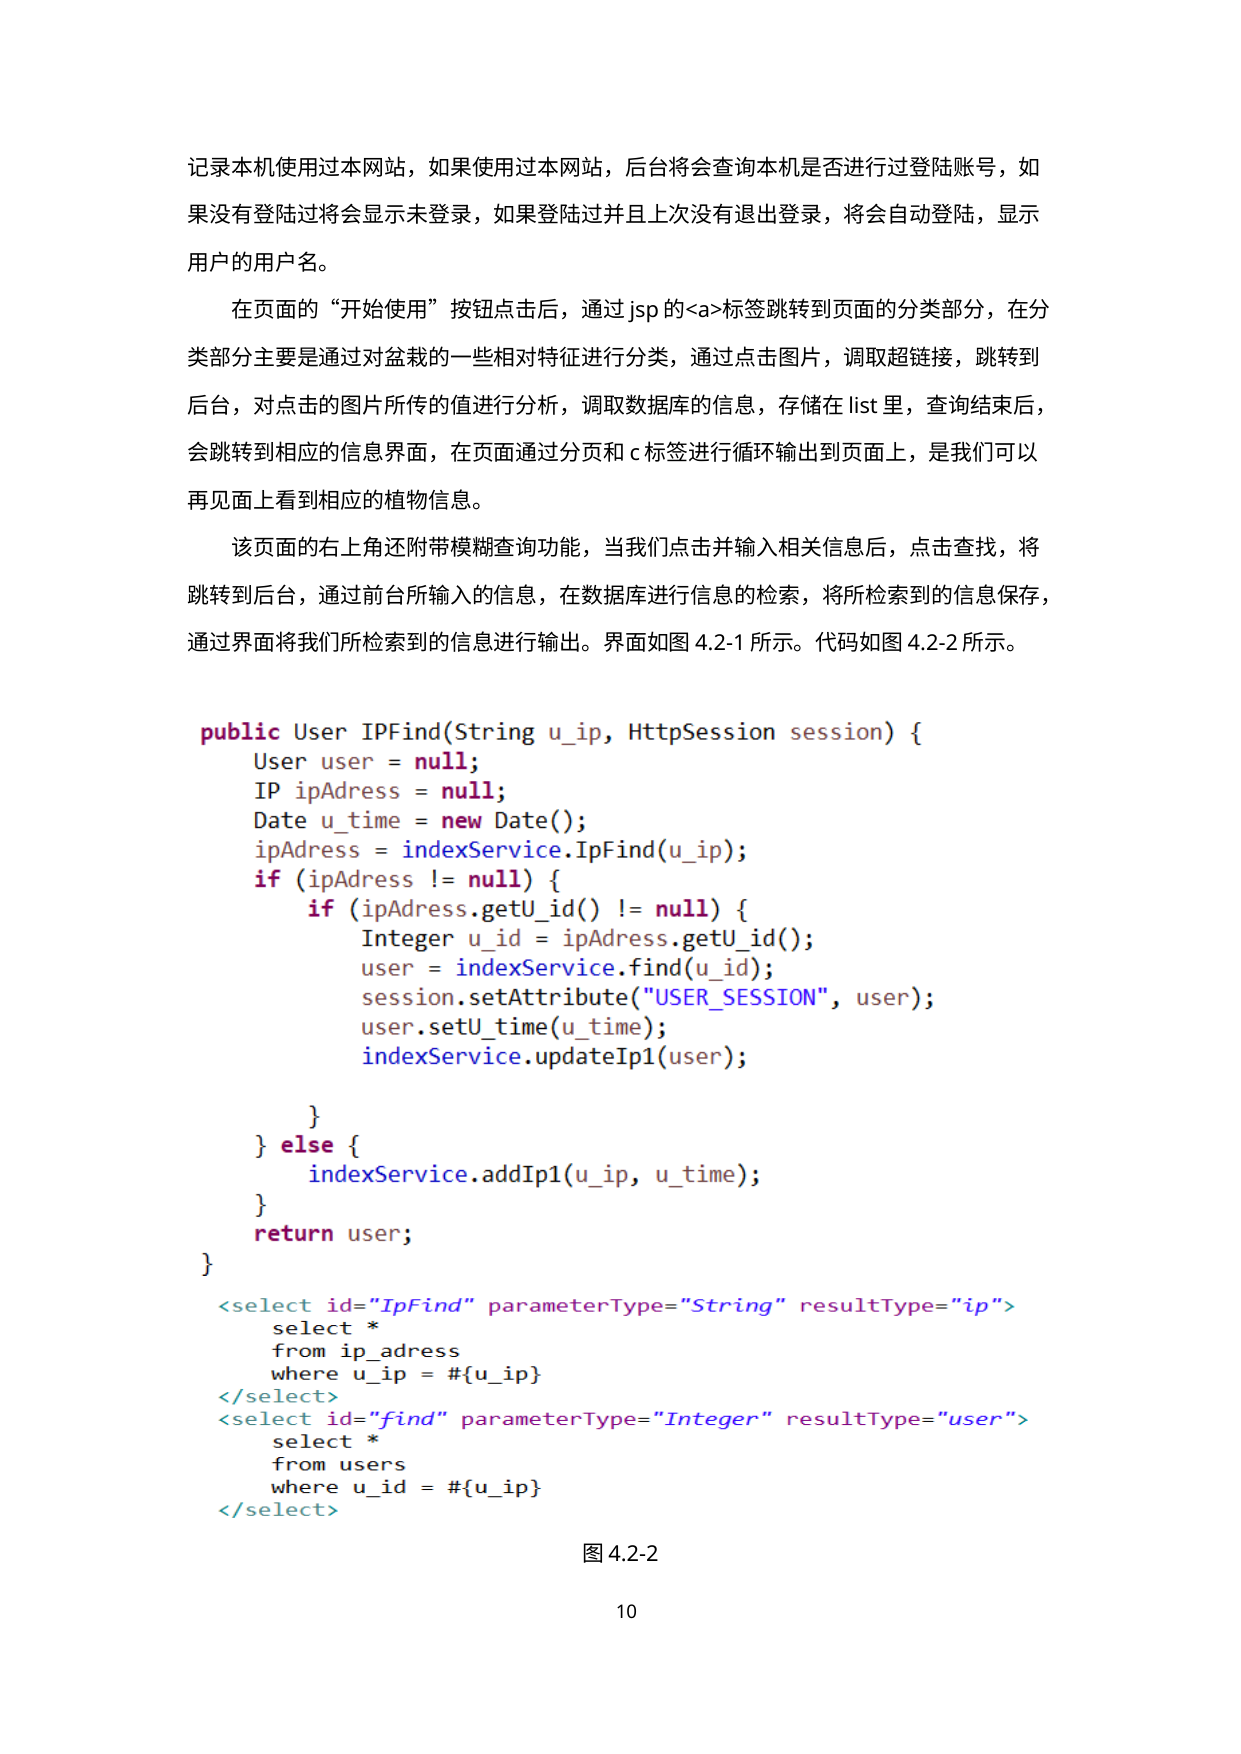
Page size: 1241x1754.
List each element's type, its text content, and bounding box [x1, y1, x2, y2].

text 图4.2-2 [187, 1536, 1053, 1568]
picture [212, 1290, 1028, 1522]
picture [187, 717, 1053, 1276]
text 该页面的右上角还附带模糊查询功能，当我们点击并输入相关信息后，点击查找，将跳转到后台，通过前台所输入的信息，在数据库进行信息的检索，将所检索到的信息保存，通过界面将我们所检索到的信息进行输出。界面如图4.2-1所示。代码如图4.2-2所示。 [187, 530, 1053, 657]
